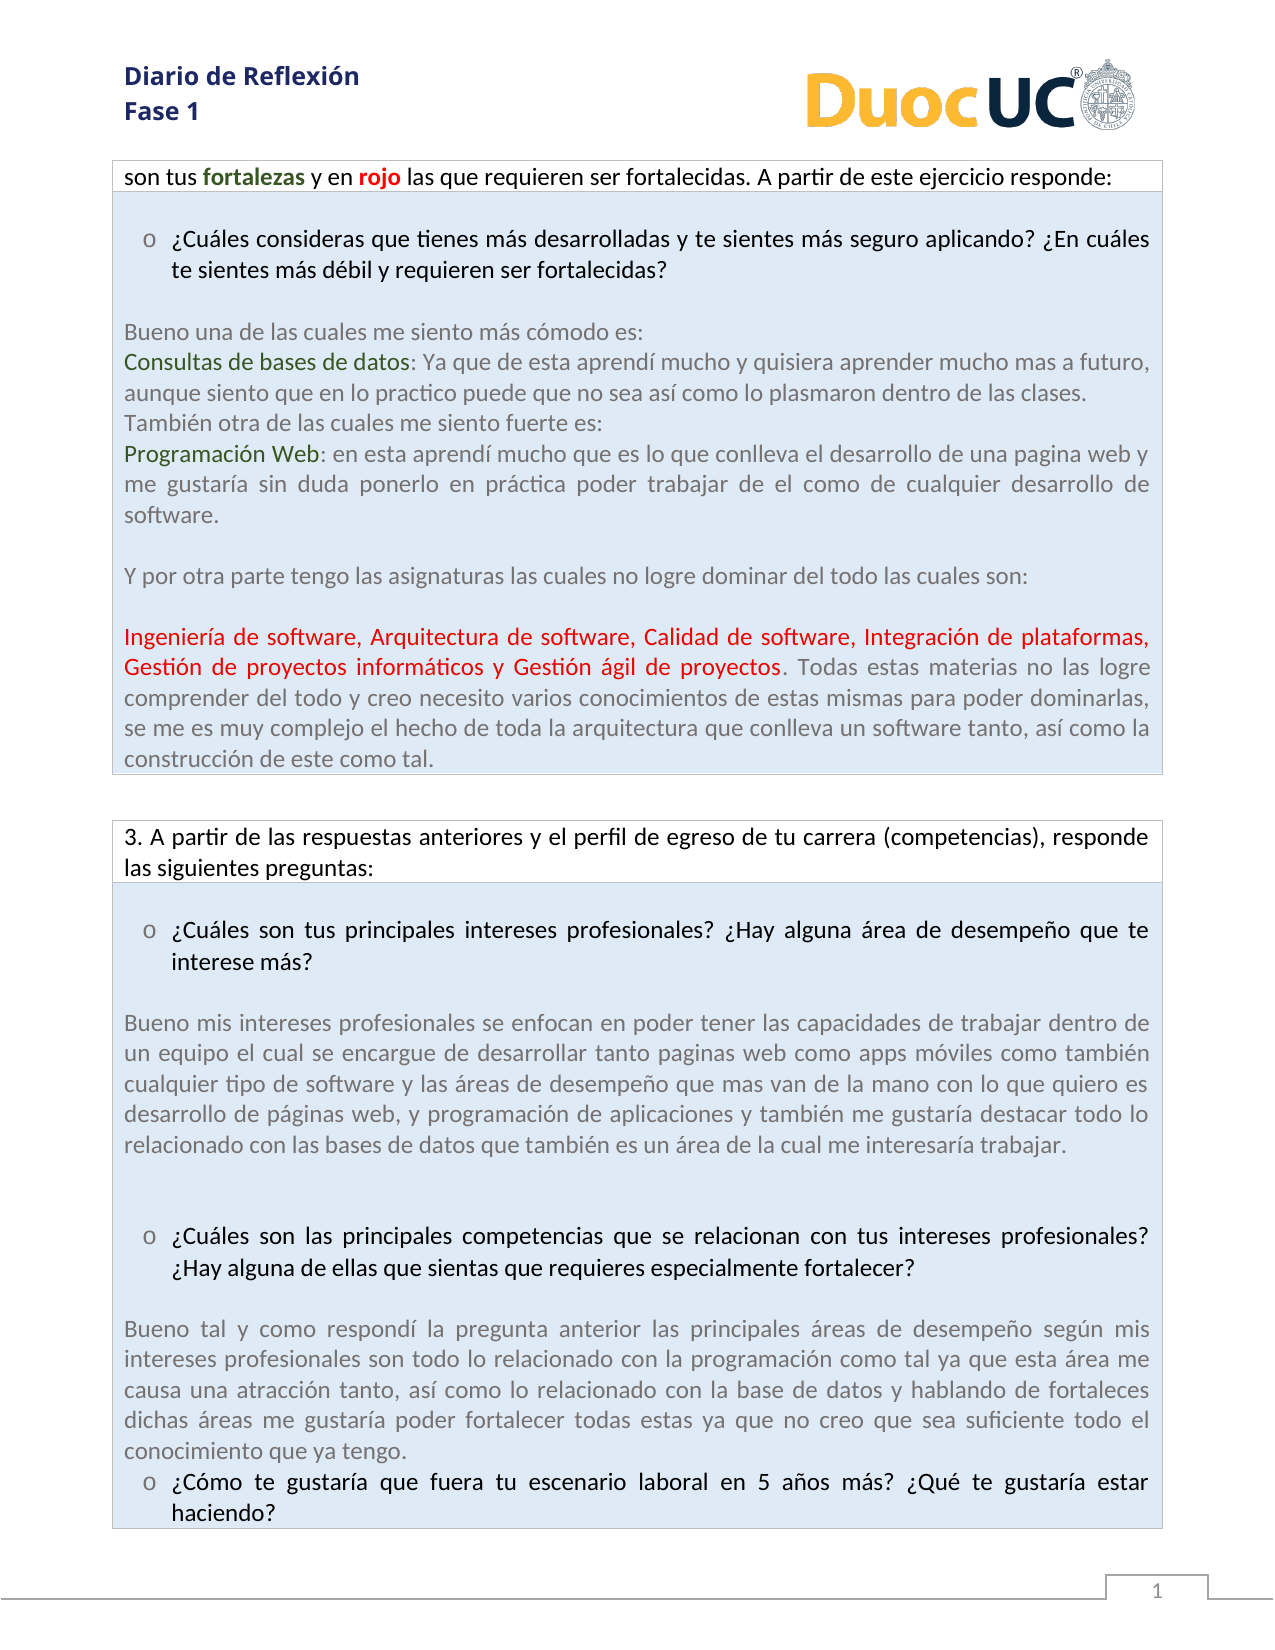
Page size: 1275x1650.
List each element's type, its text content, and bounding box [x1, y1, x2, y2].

table_cell ¿Cuáles consideras que tienes más desarrolladas y te sientes más seguro aplicando? ¿En cuáles te sientes más débil y requieren ser fortalecidas? Bueno una de las cuales me siento más cómodo es: Consultas de bases de datos: Ya que de esta aprendí mucho y quisiera aprender mucho mas a futuro, aunque siento que en lo practico puede que no sea así como lo plasmaron dentro de las clases. También otra de las cuales me siento fuerte es: Programación Web: en esta aprendí mucho que es lo que conlleva el desarrollo de una pagina web y me gustaría sin duda ponerlo en práctica poder trabajar de el como de cualquier desarrollo de software. Y por otra parte tengo las asignaturas las cuales no logre dominar del todo las cuales son: Ingeniería de software, Arquitectura de software, Calidad de software, Integración de plataformas, Gestión de proyectos informáticos y Gestión ágil de proyectos. Todas estas materias no las logre comprender del todo y creo necesito varios conocimientos de estas mismas para poder dominarlas, se me es muy complejo el hecho de toda la arquitectura que conlleva un software tanto, así como la construcción de este como tal. [113, 192, 1162, 773]
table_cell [113, 883, 1162, 1528]
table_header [113, 161, 1162, 191]
table_header 3. A partir de las respuestas anteriores y el perfil de egreso de tu carrera (competencias), responde las siguientes preguntas: [113, 821, 1162, 882]
picture [807, 59, 1135, 130]
